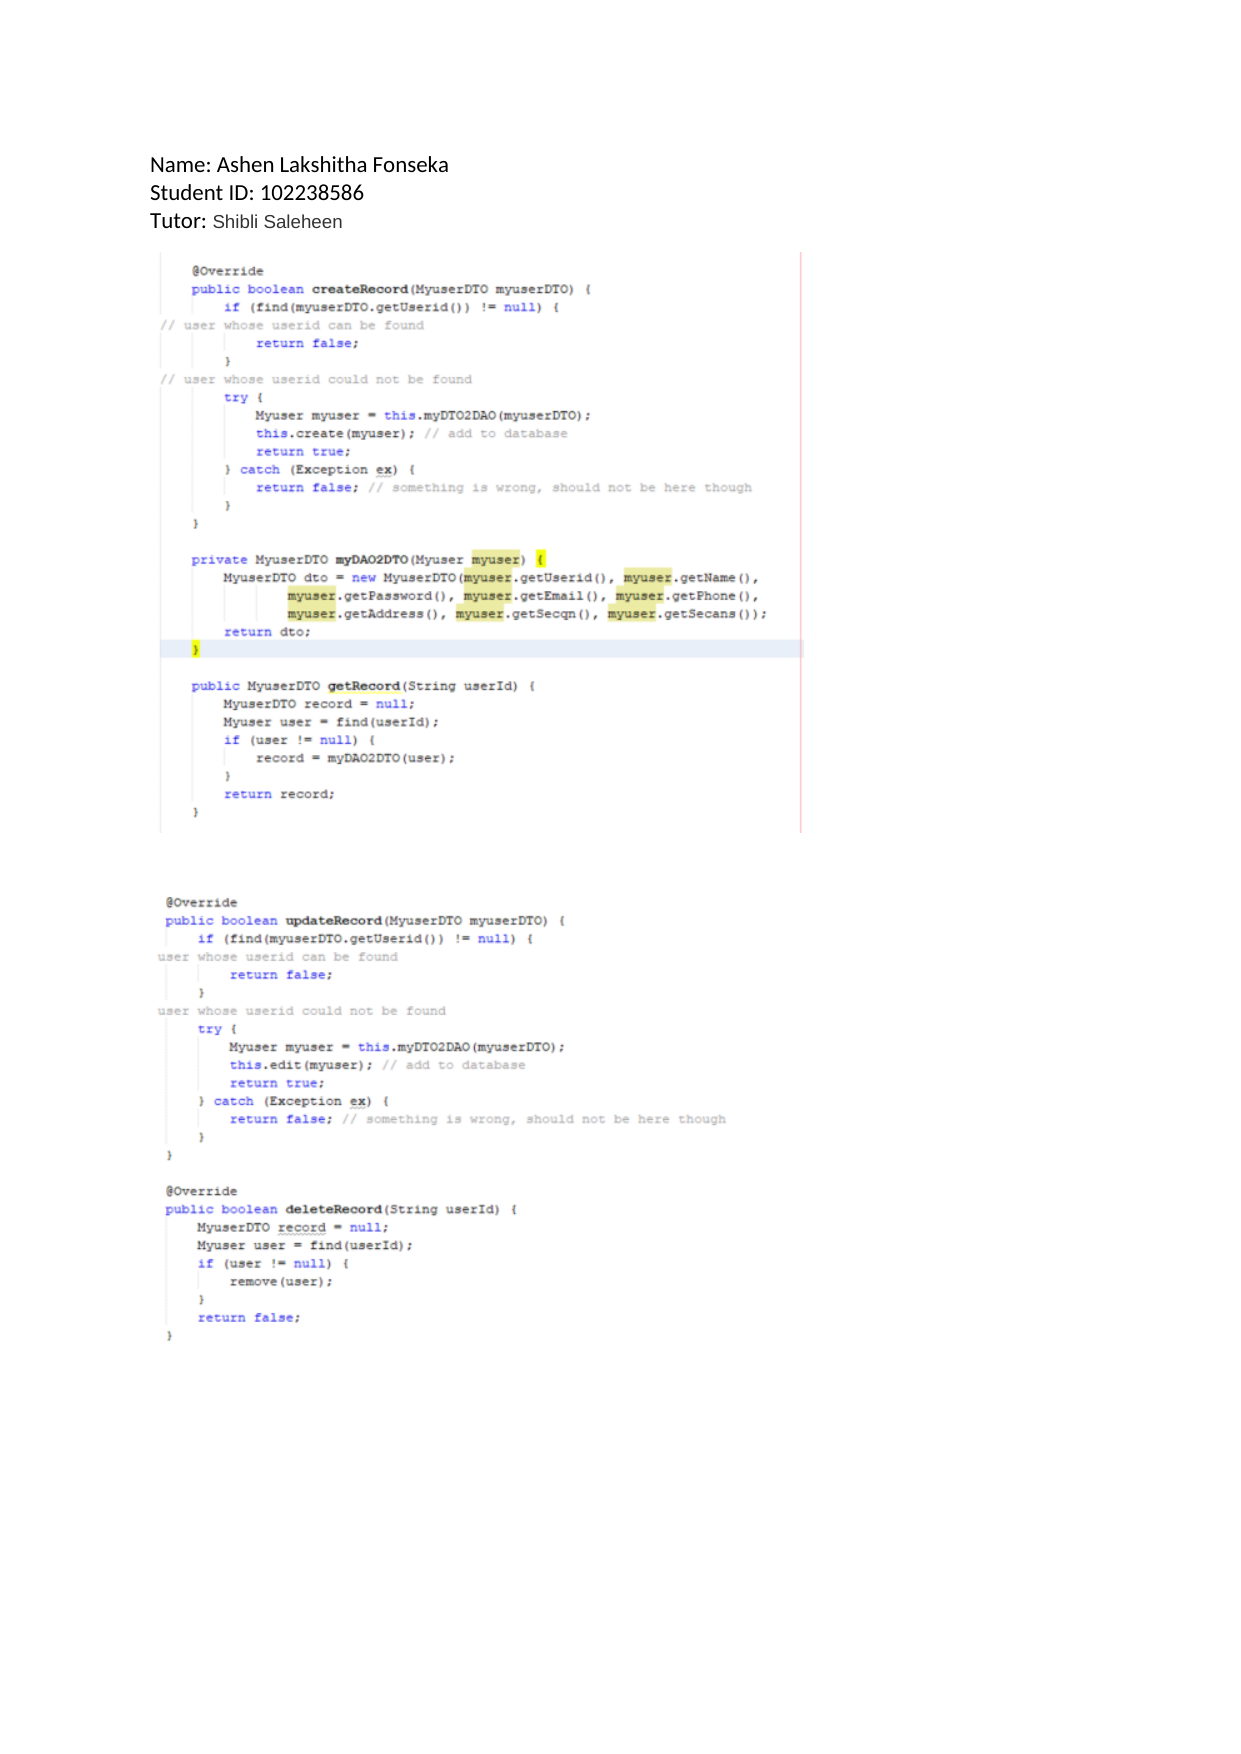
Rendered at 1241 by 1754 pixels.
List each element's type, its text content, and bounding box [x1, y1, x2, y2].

text Student ID: 102238586 [150, 178, 1090, 206]
picture [150, 891, 763, 1362]
picture [150, 252, 804, 833]
text Name: Ashen Lakshitha Fonseka [150, 150, 1090, 178]
text Tutor: Shibli Saleheen [150, 206, 1090, 234]
